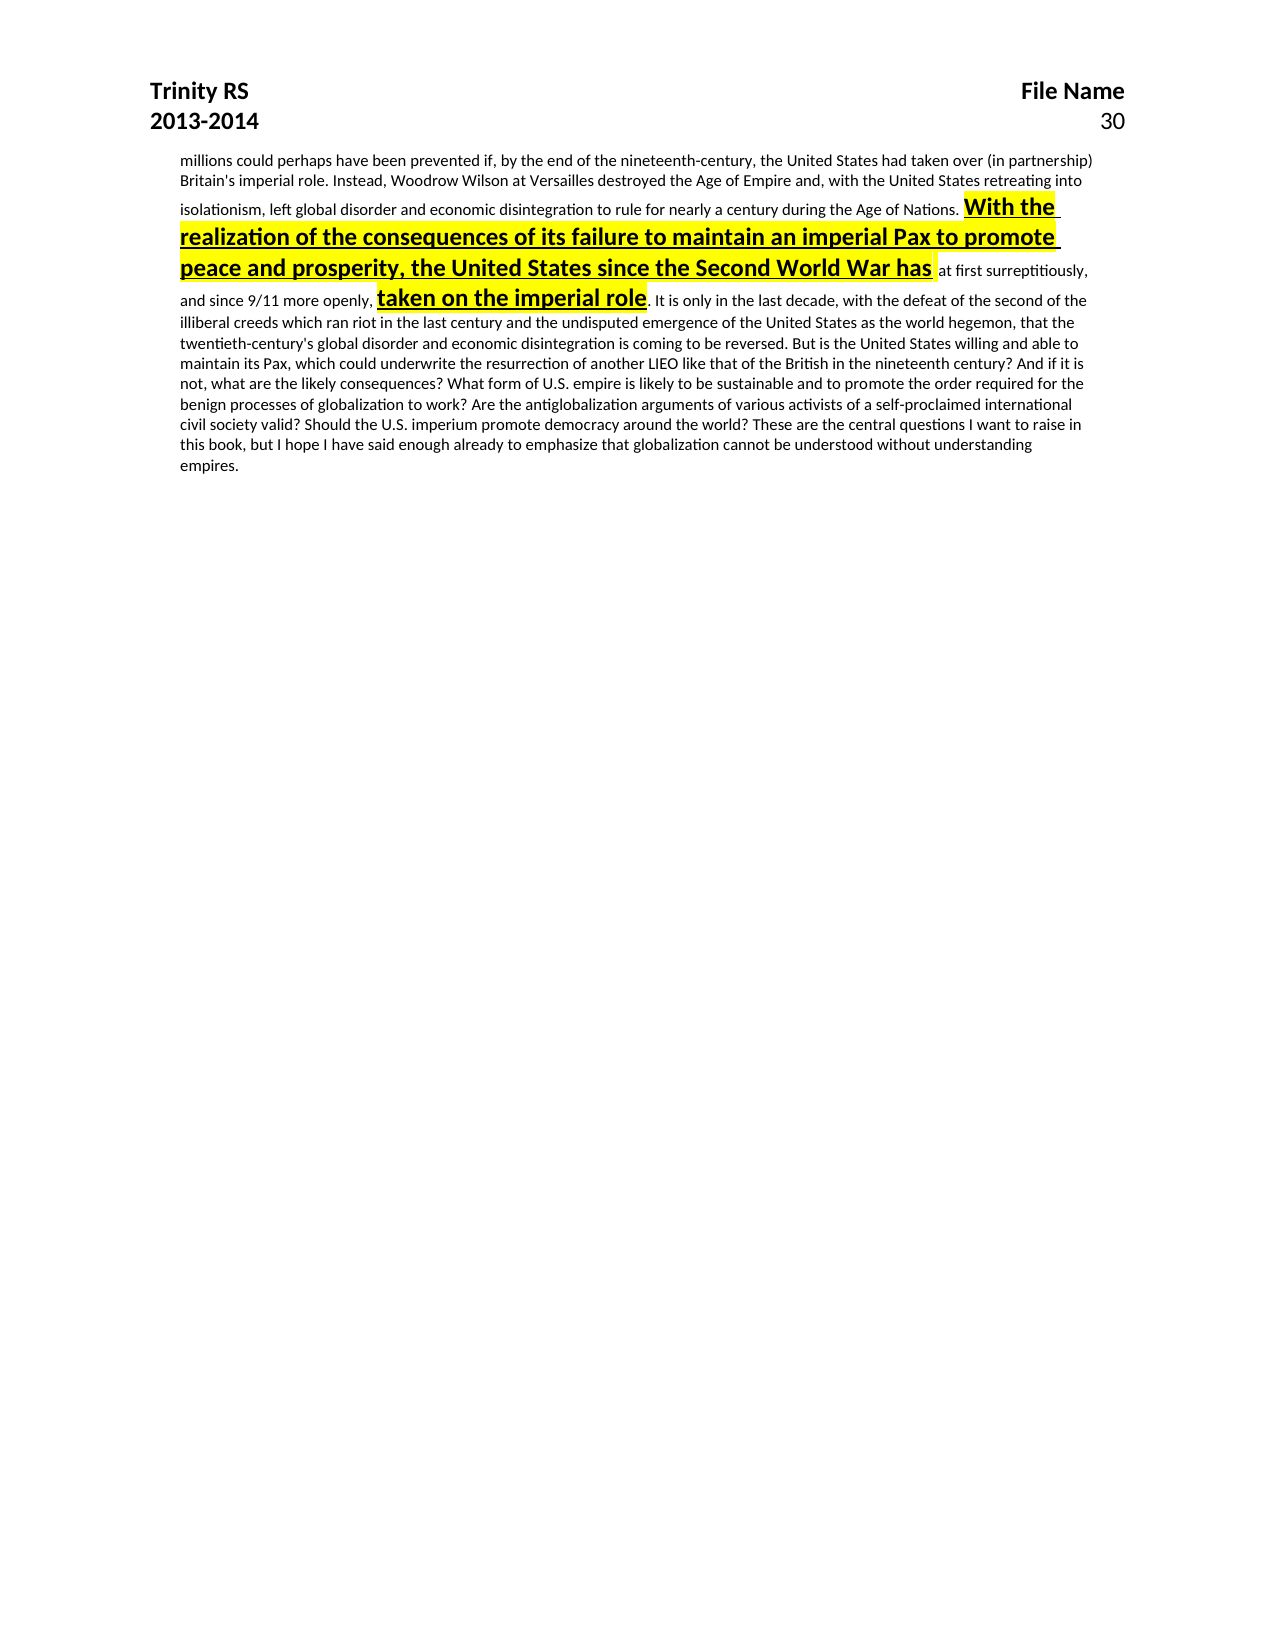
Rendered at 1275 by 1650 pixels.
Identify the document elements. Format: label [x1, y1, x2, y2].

text [180, 150, 1095, 475]
